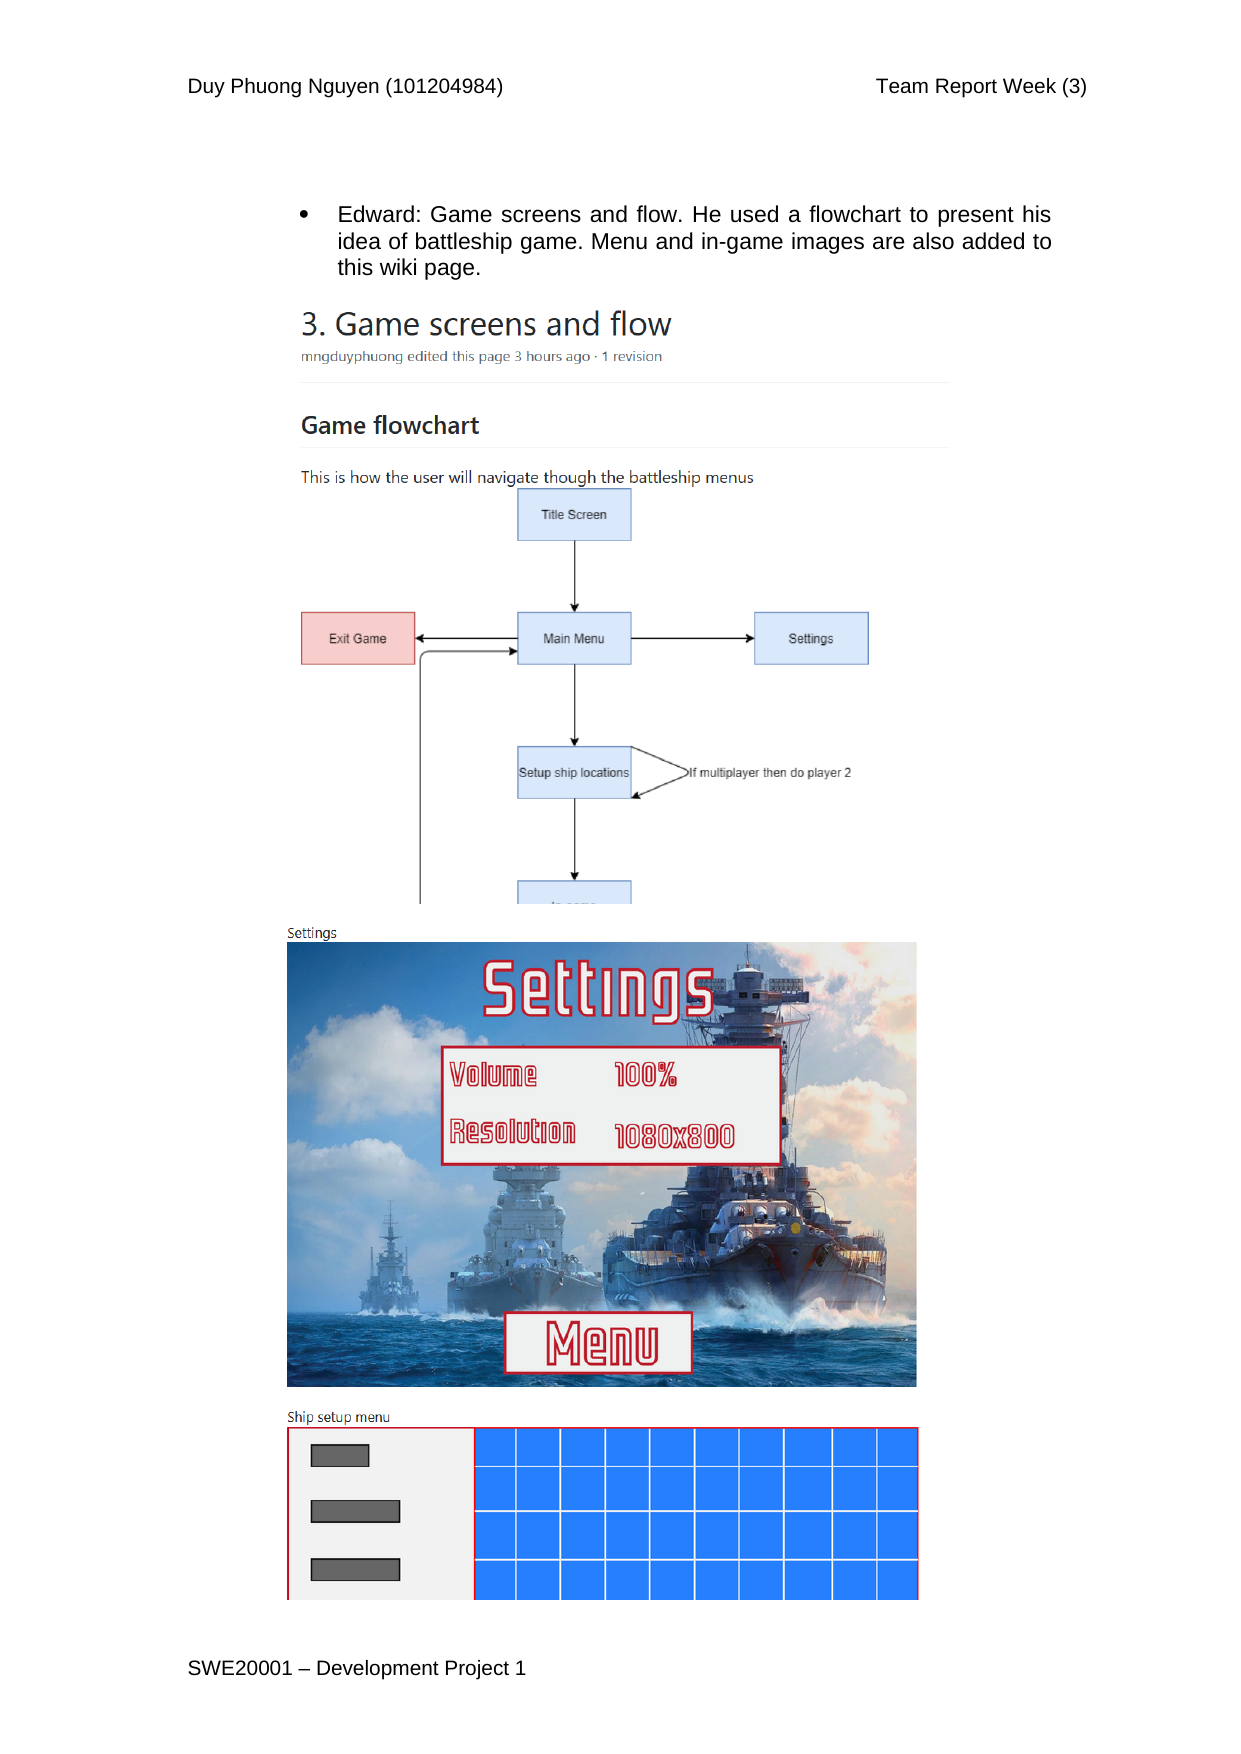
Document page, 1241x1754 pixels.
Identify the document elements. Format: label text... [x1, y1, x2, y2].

picture [290, 292, 950, 904]
list Edward: Game screens and flow. He used a flowchart to present his idea of battleship game. Menu and in-game images are also added to this wiki page. [300, 201, 1053, 280]
picture [275, 915, 965, 1600]
